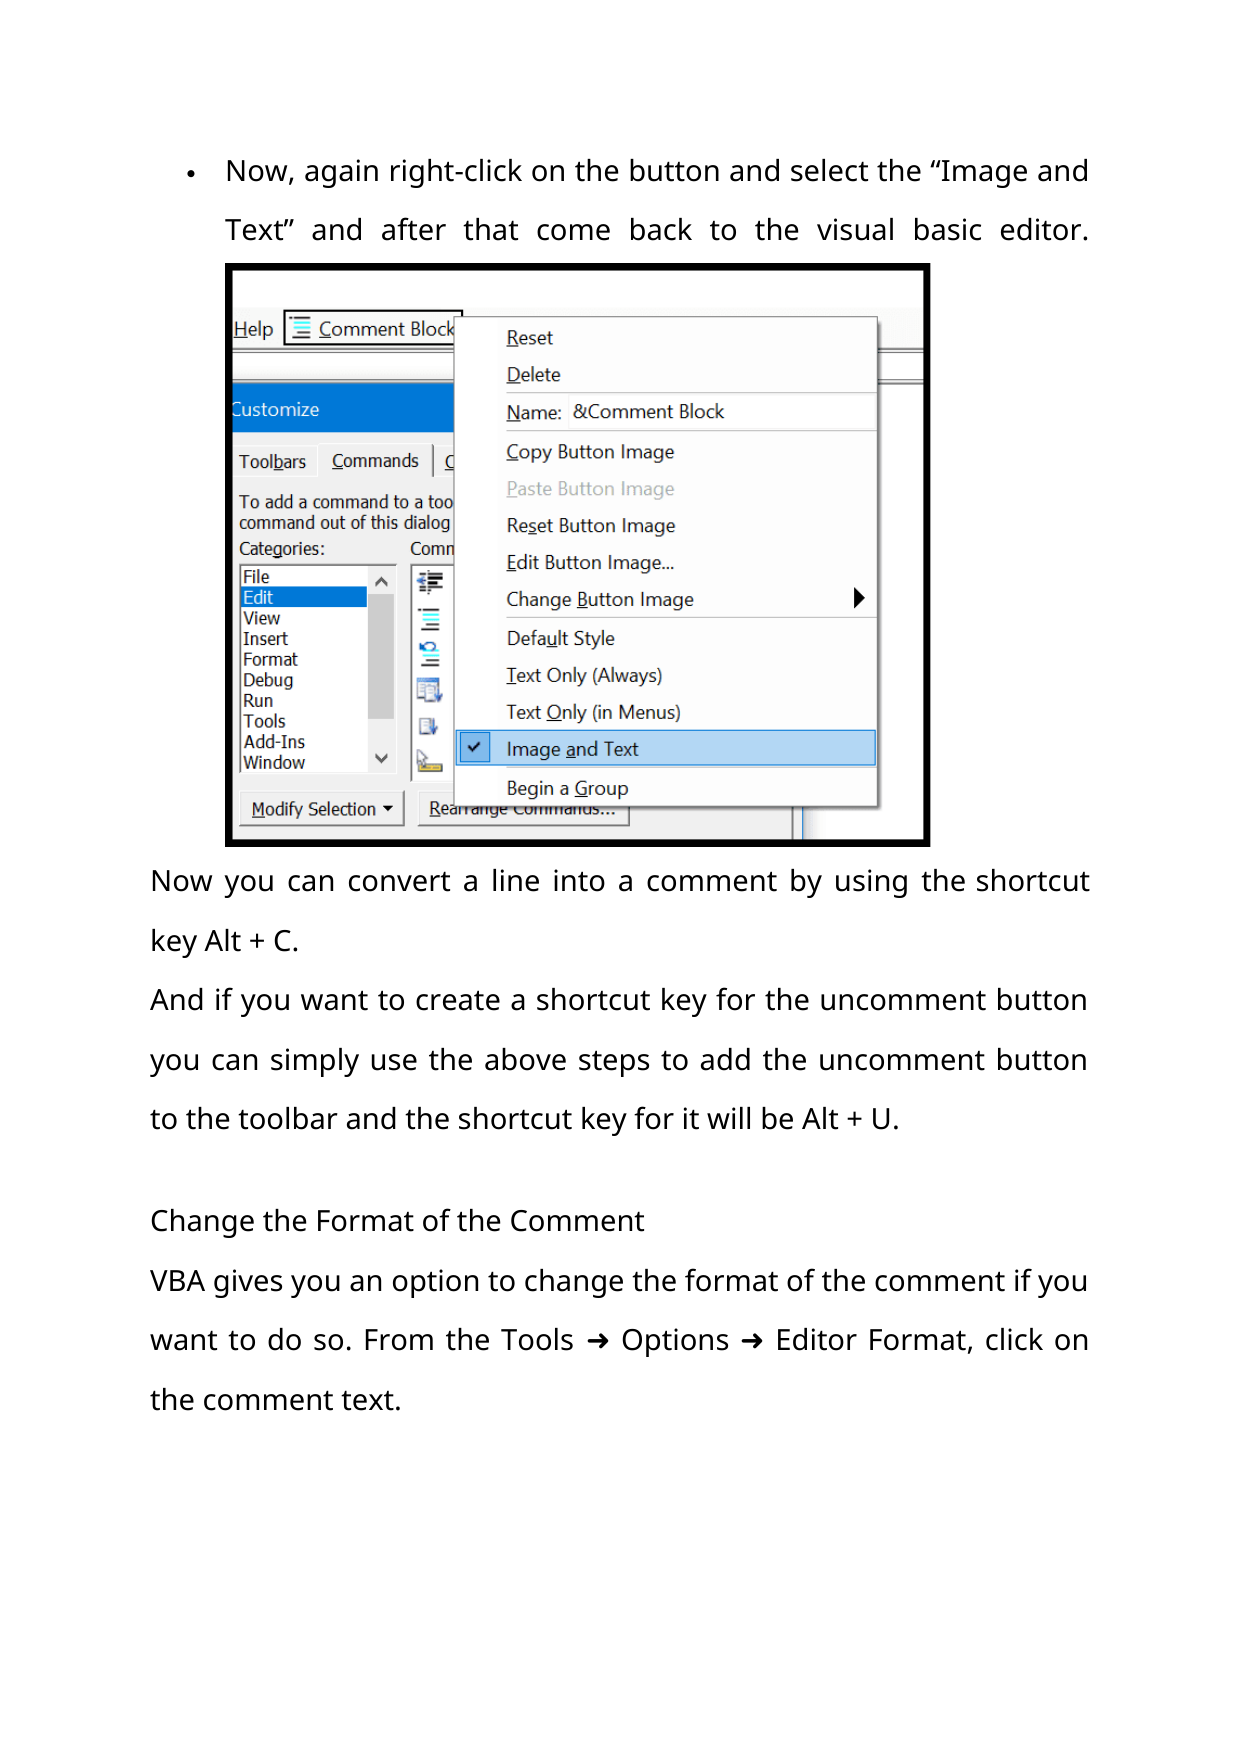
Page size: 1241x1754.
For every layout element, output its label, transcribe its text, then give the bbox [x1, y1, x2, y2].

text And if you want to create a shortcut key for the uncomment button you can simply use the above steps to add the uncomment button to the toolbar and the shortcut key for it will be Alt + U. [150, 979, 1090, 1138]
text Change the Format of the Comment [150, 1201, 1090, 1240]
text VBA gives you an option to change the format of the comment if you want to do so. From the Tools ➜ Options ➜ Editor Format, click on the comment text. [150, 1260, 1090, 1419]
picture [225, 263, 931, 847]
text Now you can convert a line into a comment by using the shortcut key Alt + C. [150, 861, 1090, 960]
